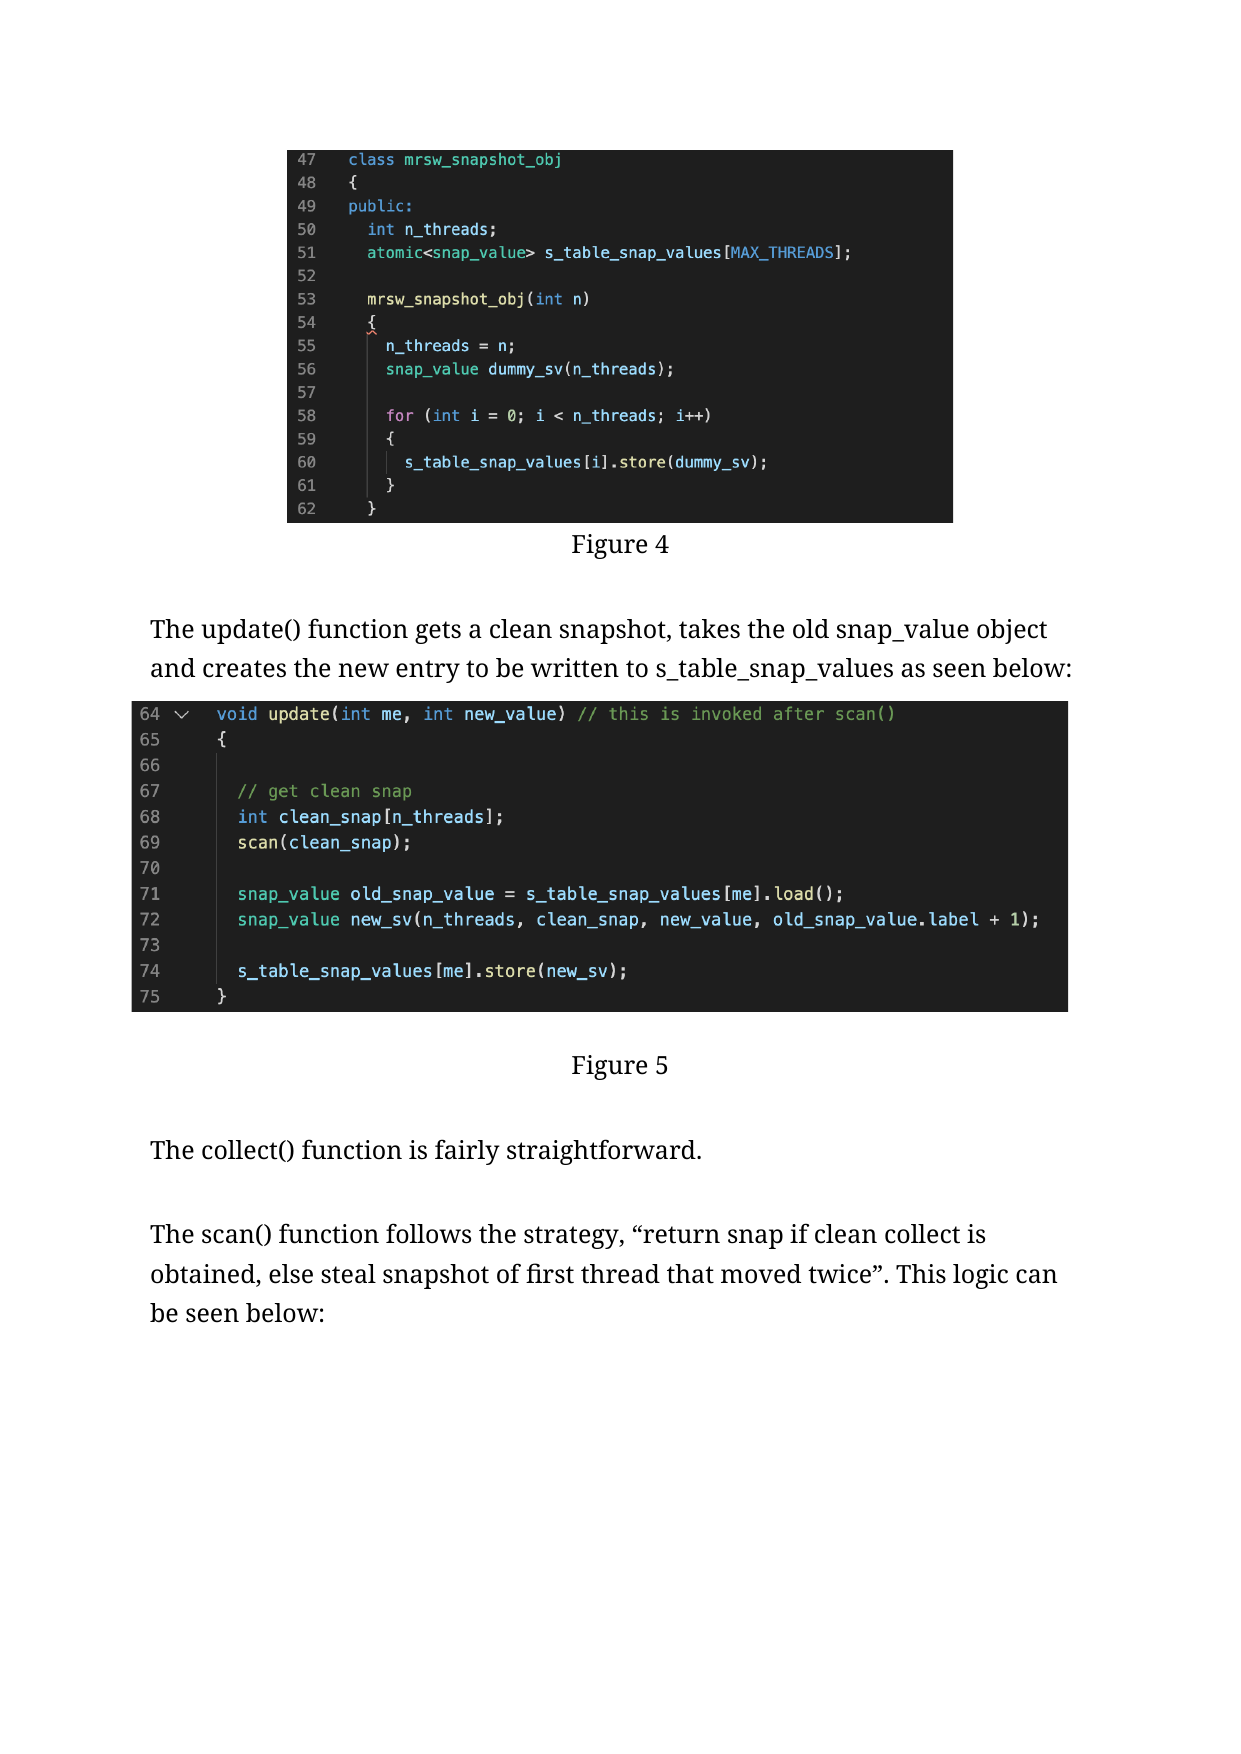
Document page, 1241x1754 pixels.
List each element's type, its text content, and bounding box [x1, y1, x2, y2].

picture [287, 150, 954, 523]
picture [130, 701, 1067, 1012]
text The scan() function follows the strategy, “return snap if clean collect is obtained, else steal snapshot of first thread that moved twice”. This logic can be seen below: [150, 1217, 1090, 1329]
text The update() function gets a clean snapshot, takes the old snap_value object and creates the new entry to be written to s_table_snap_values as seen below: [150, 612, 1090, 685]
text Figure 4 [150, 527, 1090, 561]
text The collect() function is fairly straightforward. [150, 1132, 1090, 1166]
